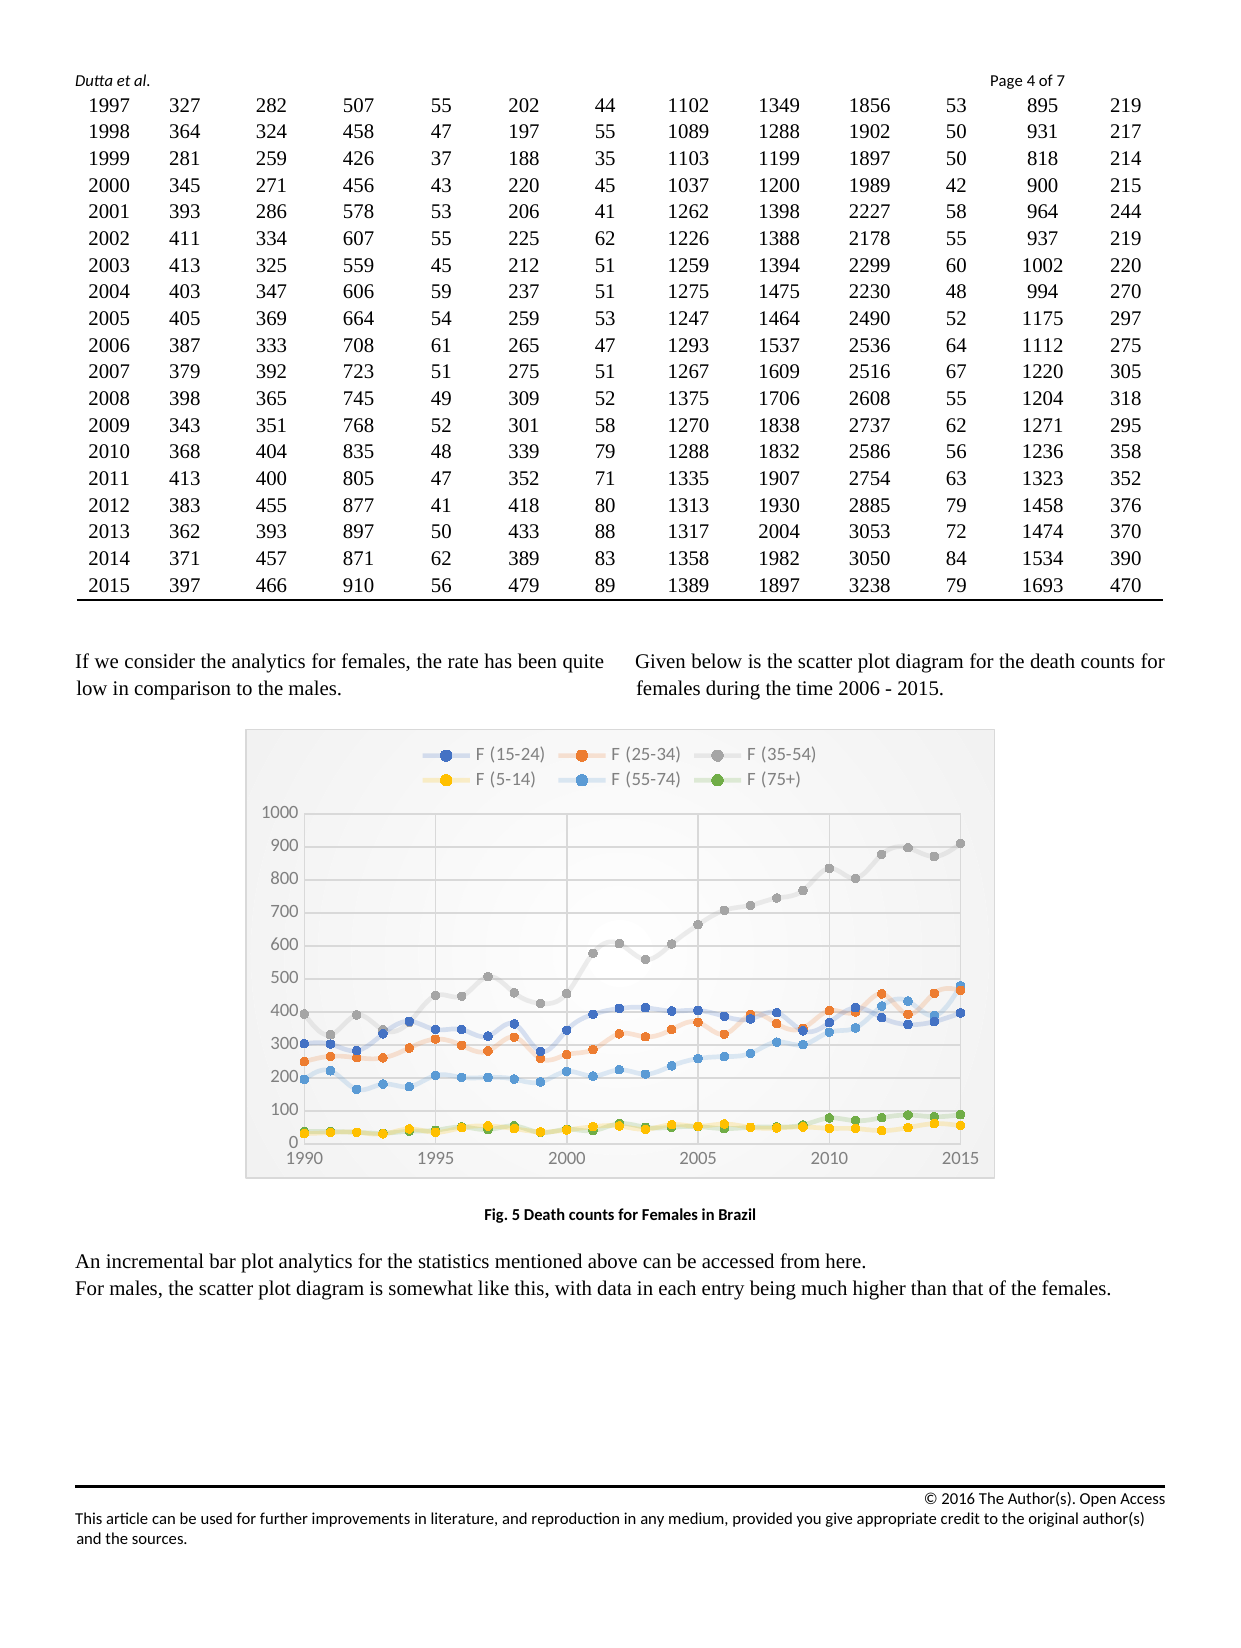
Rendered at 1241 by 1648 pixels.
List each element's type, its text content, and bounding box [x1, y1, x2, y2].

table_cell 1389 [643, 573, 734, 599]
table_cell 1271 [997, 413, 1088, 439]
table_cell 371 [141, 546, 228, 572]
table_cell 466 [228, 573, 315, 599]
table_cell 1458 [997, 493, 1088, 519]
table_cell 297 [1088, 306, 1163, 332]
text If we consider the analytics for females, the rate has been quite low in comparison to the males. [75, 649, 605, 699]
table_cell 455 [228, 493, 315, 519]
table_cell 219 [1088, 93, 1163, 119]
table_cell 53 [567, 306, 643, 332]
table_cell 2004 [77, 279, 141, 306]
table_cell 1199 [734, 146, 824, 172]
table_cell 318 [1088, 386, 1163, 412]
table_cell 2516 [824, 359, 915, 386]
table_cell 1226 [643, 226, 734, 252]
table_cell 1089 [643, 119, 734, 146]
table_cell 259 [480, 306, 567, 332]
table_cell [915, 601, 997, 623]
table_cell 368 [141, 439, 228, 466]
table_cell 352 [480, 466, 567, 492]
table_cell 2007 [77, 359, 141, 386]
table_cell 1323 [997, 466, 1088, 492]
table_cell 1897 [734, 573, 824, 599]
table_cell 2002 [77, 226, 141, 252]
table_cell 1537 [734, 333, 824, 359]
table_cell 281 [141, 146, 228, 172]
table_cell 72 [915, 519, 997, 546]
table_cell 507 [315, 93, 402, 119]
table_cell 2006 [77, 333, 141, 359]
table_cell 58 [915, 199, 997, 226]
table_cell 339 [480, 439, 567, 466]
table_cell 413 [141, 253, 228, 279]
table_cell 59 [402, 279, 480, 306]
table_cell 1259 [643, 253, 734, 279]
table_cell 2230 [824, 279, 915, 306]
table_cell 578 [315, 199, 402, 226]
table_cell 895 [997, 93, 1088, 119]
table_cell 1313 [643, 493, 734, 519]
table_cell 212 [480, 253, 567, 279]
table_cell 286 [228, 199, 315, 226]
table_cell 2013 [77, 519, 141, 546]
table_cell 1394 [734, 253, 824, 279]
table_cell 910 [315, 573, 402, 599]
table_cell 37 [402, 146, 480, 172]
table_cell 217 [1088, 119, 1163, 146]
table_cell 52 [402, 413, 480, 439]
table_cell 347 [228, 279, 315, 306]
table_cell 55 [402, 93, 480, 119]
table_cell [824, 601, 915, 623]
table_cell 1706 [734, 386, 824, 412]
table_cell 768 [315, 413, 402, 439]
table_cell 400 [228, 466, 315, 492]
table_cell [1088, 601, 1163, 623]
table_cell 1997 [77, 93, 141, 119]
table_cell 458 [315, 119, 402, 146]
table_cell 214 [1088, 146, 1163, 172]
text Fig. 5 Death counts for Females in Brazil [75, 1204, 1165, 1224]
table_cell 2737 [824, 413, 915, 439]
table_cell 61 [402, 333, 480, 359]
table_cell 994 [997, 279, 1088, 306]
table_cell [997, 601, 1088, 623]
table_cell 60 [915, 253, 997, 279]
table_cell 1838 [734, 413, 824, 439]
table_cell 877 [315, 493, 402, 519]
table_cell 2008 [77, 386, 141, 412]
table_cell 49 [402, 386, 480, 412]
table_cell 2010 [77, 439, 141, 466]
table_cell 56 [402, 573, 480, 599]
table_cell 723 [315, 359, 402, 386]
table_cell 83 [567, 546, 643, 572]
table_cell 197 [480, 119, 567, 146]
table_cell 270 [1088, 279, 1163, 306]
table_cell 343 [141, 413, 228, 439]
table_cell 351 [228, 413, 315, 439]
table_cell 324 [228, 119, 315, 146]
table_cell 1398 [734, 199, 824, 226]
table_cell 50 [915, 146, 997, 172]
table_cell 41 [402, 493, 480, 519]
table_cell 1236 [997, 439, 1088, 466]
table_cell 325 [228, 253, 315, 279]
table_cell [77, 601, 141, 623]
table_cell 606 [315, 279, 402, 306]
table_cell 1335 [643, 466, 734, 492]
table_cell 818 [997, 146, 1088, 172]
table_cell 2004 [734, 519, 824, 546]
table_cell 365 [228, 386, 315, 412]
table_cell 2012 [77, 493, 141, 519]
table_cell 51 [567, 253, 643, 279]
table_cell 206 [480, 199, 567, 226]
table_cell 220 [1088, 253, 1163, 279]
table_cell 333 [228, 333, 315, 359]
table_cell 48 [915, 279, 997, 306]
table_cell 1275 [643, 279, 734, 306]
table_cell 964 [997, 199, 1088, 226]
table_cell 3238 [824, 573, 915, 599]
table_cell 2885 [824, 493, 915, 519]
table_cell 188 [480, 146, 567, 172]
table_cell 1293 [643, 333, 734, 359]
table_cell 607 [315, 226, 402, 252]
table_cell 215 [1088, 173, 1163, 199]
table_cell 931 [997, 119, 1088, 146]
text Given below is the scatter plot diagram for the death counts for females during the time 2006 - 2015. [635, 649, 1165, 699]
table_cell 389 [480, 546, 567, 572]
table_cell 2000 [77, 173, 141, 199]
table_cell [734, 601, 824, 623]
table_cell 1609 [734, 359, 824, 386]
table_cell [402, 601, 480, 623]
table_cell 345 [141, 173, 228, 199]
table_cell 3053 [824, 519, 915, 546]
table_cell 63 [915, 466, 997, 492]
table_cell 1262 [643, 199, 734, 226]
table_cell 220 [480, 173, 567, 199]
table_cell 1349 [734, 93, 824, 119]
table_cell 275 [1088, 333, 1163, 359]
table_cell 1175 [997, 306, 1088, 332]
table_cell 1982 [734, 546, 824, 572]
table_cell 62 [402, 546, 480, 572]
table_cell 1002 [997, 253, 1088, 279]
table_cell 35 [567, 146, 643, 172]
table_cell 1204 [997, 386, 1088, 412]
table_cell 1693 [997, 573, 1088, 599]
table_cell 64 [915, 333, 997, 359]
table_cell 84 [915, 546, 997, 572]
table_cell 51 [402, 359, 480, 386]
table_cell 369 [228, 306, 315, 332]
table_cell 219 [1088, 226, 1163, 252]
table_cell 1267 [643, 359, 734, 386]
table_cell 376 [1088, 493, 1163, 519]
text For males, the scatter plot diagram is somewhat like this, with data in each entry being much higher than that of the females. [75, 1276, 1165, 1300]
table_cell 45 [567, 173, 643, 199]
table_cell 43 [402, 173, 480, 199]
table_cell [141, 601, 228, 623]
table_cell 2178 [824, 226, 915, 252]
table_cell 282 [228, 93, 315, 119]
table_cell 392 [228, 359, 315, 386]
table_cell 62 [915, 413, 997, 439]
text An incremental bar plot analytics for the statistics mentioned above can be accessed from here. [75, 1249, 1165, 1273]
table_cell 2005 [77, 306, 141, 332]
table_cell 1288 [643, 439, 734, 466]
table_cell 53 [402, 199, 480, 226]
table_cell [228, 601, 315, 623]
table_cell 364 [141, 119, 228, 146]
table_cell 52 [567, 386, 643, 412]
table_cell 2011 [77, 466, 141, 492]
table_cell 2227 [824, 199, 915, 226]
table_cell 805 [315, 466, 402, 492]
table_cell 708 [315, 333, 402, 359]
table_cell 393 [141, 199, 228, 226]
table_cell 58 [567, 413, 643, 439]
table_cell 1474 [997, 519, 1088, 546]
table_cell 2490 [824, 306, 915, 332]
table_cell 1103 [643, 146, 734, 172]
table_cell 2015 [77, 573, 141, 599]
table_cell 937 [997, 226, 1088, 252]
table_cell 370 [1088, 519, 1163, 546]
table_cell 1907 [734, 466, 824, 492]
table_cell 309 [480, 386, 567, 412]
table_cell [567, 601, 643, 623]
table_cell 1930 [734, 493, 824, 519]
table_cell 79 [915, 573, 997, 599]
table_cell 559 [315, 253, 402, 279]
table_cell 50 [915, 119, 997, 146]
table_cell 387 [141, 333, 228, 359]
table_cell 1288 [734, 119, 824, 146]
table_cell 80 [567, 493, 643, 519]
table_cell 41 [567, 199, 643, 226]
table_cell 259 [228, 146, 315, 172]
table_cell 1375 [643, 386, 734, 412]
table_cell 2586 [824, 439, 915, 466]
table_cell 56 [915, 439, 997, 466]
table_cell 362 [141, 519, 228, 546]
table_cell 411 [141, 226, 228, 252]
table_cell 301 [480, 413, 567, 439]
table_cell 1037 [643, 173, 734, 199]
table_cell 1475 [734, 279, 824, 306]
table_cell 1999 [77, 146, 141, 172]
table_cell 45 [402, 253, 480, 279]
table_cell 327 [141, 93, 228, 119]
table_cell 1998 [77, 119, 141, 146]
table_cell 71 [567, 466, 643, 492]
table_cell 202 [480, 93, 567, 119]
table_cell 47 [567, 333, 643, 359]
table_cell 835 [315, 439, 402, 466]
table_cell 1317 [643, 519, 734, 546]
table_cell 51 [567, 279, 643, 306]
table_cell 1897 [824, 146, 915, 172]
table_cell [315, 601, 402, 623]
table_cell 418 [480, 493, 567, 519]
table_cell 352 [1088, 466, 1163, 492]
table_cell 393 [228, 519, 315, 546]
table_cell 404 [228, 439, 315, 466]
table_cell 89 [567, 573, 643, 599]
table_cell 745 [315, 386, 402, 412]
table_cell 334 [228, 226, 315, 252]
table_cell 470 [1088, 573, 1163, 599]
table_cell 44 [567, 93, 643, 119]
table_cell 244 [1088, 199, 1163, 226]
table_cell 897 [315, 519, 402, 546]
table_cell 2608 [824, 386, 915, 412]
table_cell 1464 [734, 306, 824, 332]
table_cell 67 [915, 359, 997, 386]
table_cell 2001 [77, 199, 141, 226]
table_cell 1856 [824, 93, 915, 119]
table_cell 79 [915, 493, 997, 519]
table_cell 397 [141, 573, 228, 599]
table_cell 271 [228, 173, 315, 199]
table_cell 900 [997, 173, 1088, 199]
table_cell 48 [402, 439, 480, 466]
table_cell 265 [480, 333, 567, 359]
table_cell 50 [402, 519, 480, 546]
table_cell 405 [141, 306, 228, 332]
table_cell 62 [567, 226, 643, 252]
table_cell 457 [228, 546, 315, 572]
table_cell 413 [141, 466, 228, 492]
table_cell 1989 [824, 173, 915, 199]
table_cell 42 [915, 173, 997, 199]
table_cell 433 [480, 519, 567, 546]
table_cell 79 [567, 439, 643, 466]
table_cell 55 [567, 119, 643, 146]
table_cell 55 [915, 386, 997, 412]
table_cell 379 [141, 359, 228, 386]
table_cell 479 [480, 573, 567, 599]
table_cell 398 [141, 386, 228, 412]
table_cell 55 [915, 226, 997, 252]
table_cell 225 [480, 226, 567, 252]
table_cell 1270 [643, 413, 734, 439]
table_cell 1112 [997, 333, 1088, 359]
table_cell 871 [315, 546, 402, 572]
table_cell 237 [480, 279, 567, 306]
table_cell 275 [480, 359, 567, 386]
table_cell 1902 [824, 119, 915, 146]
table_cell 47 [402, 119, 480, 146]
table_cell 2536 [824, 333, 915, 359]
table_cell 47 [402, 466, 480, 492]
table_cell 54 [402, 306, 480, 332]
table_cell 358 [1088, 439, 1163, 466]
table_cell 1220 [997, 359, 1088, 386]
table_cell 2009 [77, 413, 141, 439]
table_cell 53 [915, 93, 997, 119]
table_cell 305 [1088, 359, 1163, 386]
table_cell 2299 [824, 253, 915, 279]
table_cell 51 [567, 359, 643, 386]
table_cell 383 [141, 493, 228, 519]
table_cell 295 [1088, 413, 1163, 439]
table_cell 1102 [643, 93, 734, 119]
table_cell 390 [1088, 546, 1163, 572]
table_cell 55 [402, 226, 480, 252]
table_cell 2754 [824, 466, 915, 492]
table_cell 1534 [997, 546, 1088, 572]
table_cell [480, 601, 567, 623]
table_cell 403 [141, 279, 228, 306]
table_cell [643, 601, 734, 623]
table_cell 1358 [643, 546, 734, 572]
table_cell 2014 [77, 546, 141, 572]
table_cell 1247 [643, 306, 734, 332]
table_cell 1832 [734, 439, 824, 466]
table_cell 3050 [824, 546, 915, 572]
table_cell 2003 [77, 253, 141, 279]
table_cell 664 [315, 306, 402, 332]
table_cell 1388 [734, 226, 824, 252]
table_cell 52 [915, 306, 997, 332]
table_cell 1200 [734, 173, 824, 199]
table_cell 88 [567, 519, 643, 546]
table_cell 456 [315, 173, 402, 199]
table_cell 426 [315, 146, 402, 172]
